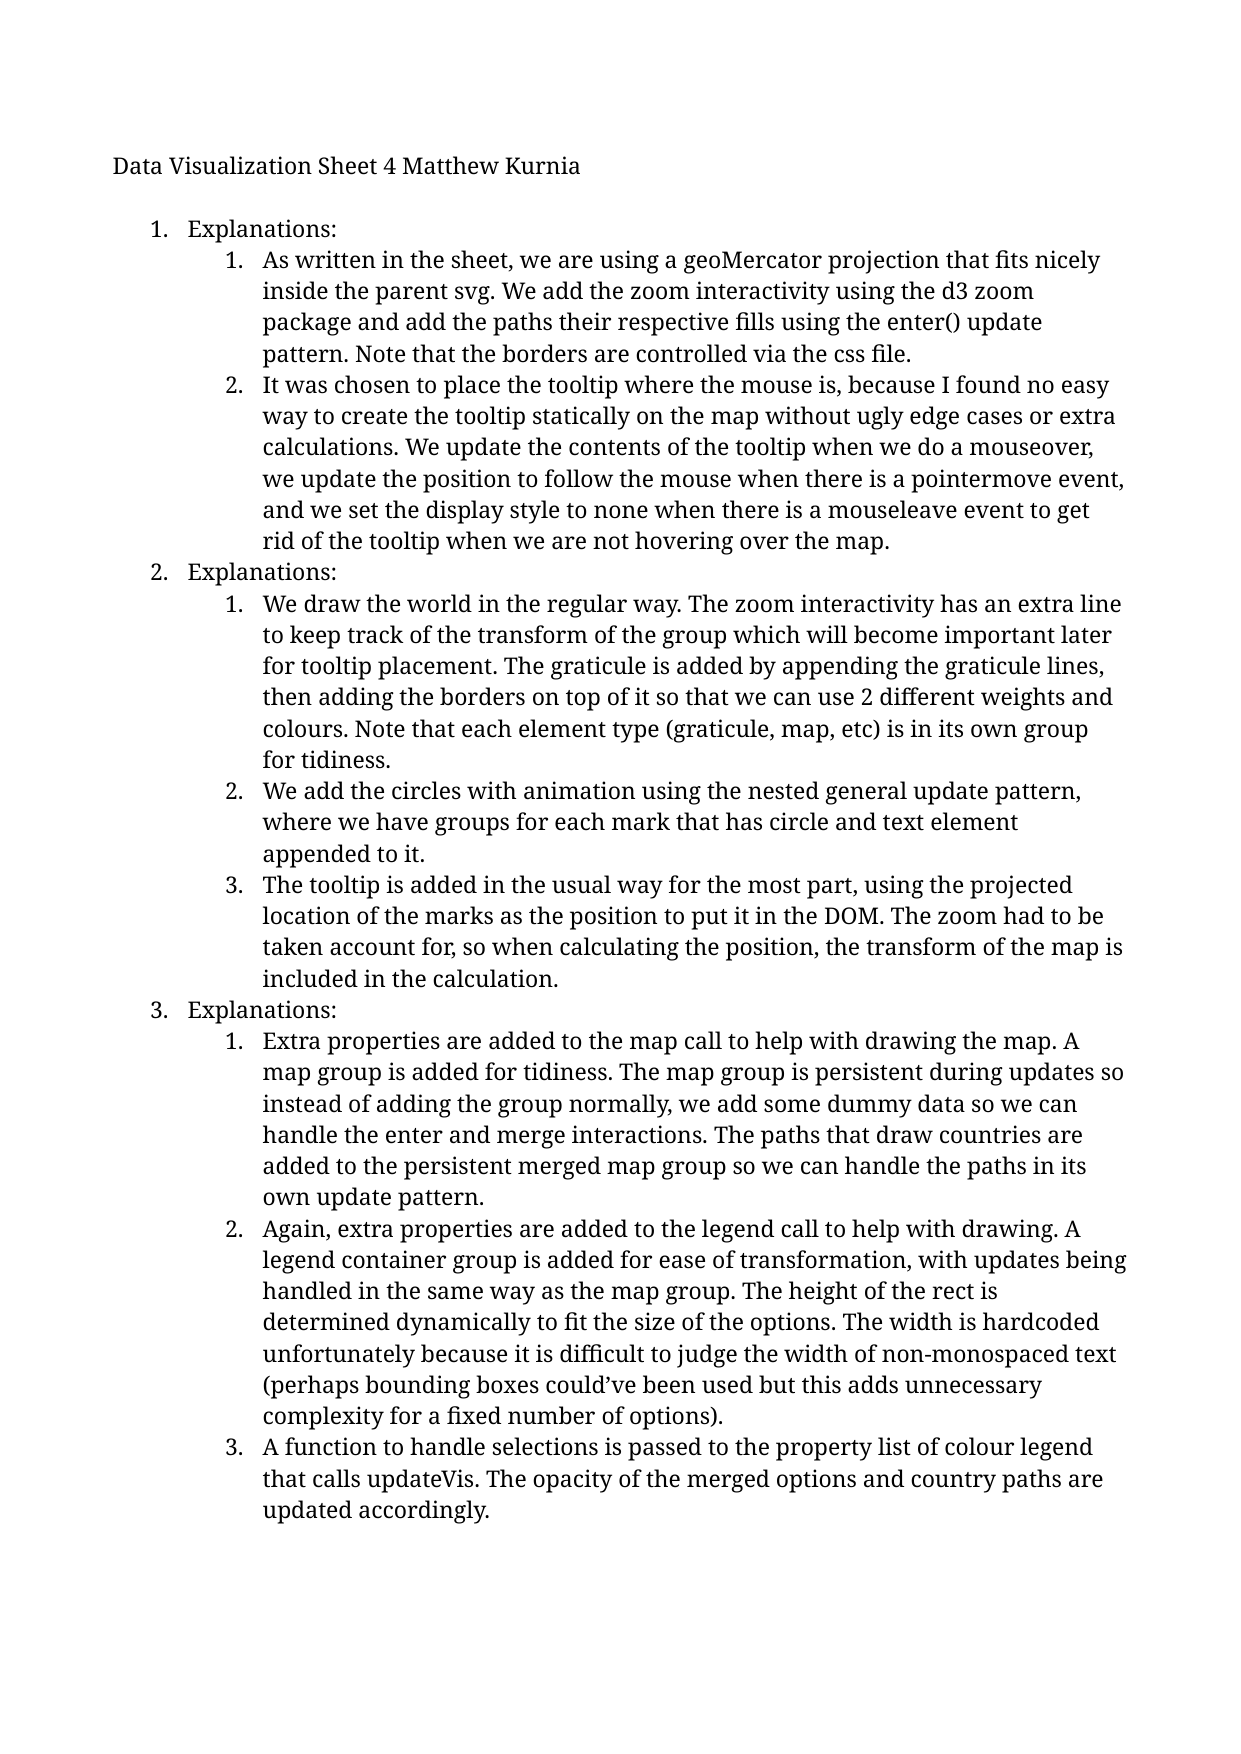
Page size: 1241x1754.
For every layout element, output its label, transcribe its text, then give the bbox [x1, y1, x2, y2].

list It was chosen to place the tooltip where the mouse is, because I found no easy way to create the tooltip statically on the map without ugly edge cases or extra calculations. We update the contents of the tooltip when we do a mouseover, we update the position to follow the mouse when there is a pointermove event, and we set the display style to none when there is a mouseleave event to get rid of the tooltip when we are not hovering over the map. [225, 369, 1128, 556]
list Explanations: [150, 994, 1128, 1025]
text Data Visualization Sheet 4 Matthew Kurnia [112, 150, 1128, 181]
list Extra properties are added to the map call to help with drawing the map. A map group is added for tidiness. The map group is persistent during updates so instead of adding the group normally, we add some dummy data so we can handle the enter and merge interactions. The paths that draw countries are added to the persistent merged map group so we can handle the paths in its own update pattern. [225, 1025, 1128, 1212]
list Again, extra properties are added to the legend call to help with drawing. A legend container group is added for ease of transformation, with updates being handled in the same way as the map group. The height of the rect is determined dynamically to fit the size of the options. The width is hardcoded unfortunately because it is difficult to judge the width of non-monospaced text (perhaps bounding boxes could’ve been used but this adds unnecessary complexity for a fixed number of options). [225, 1212, 1128, 1431]
list As written in the sheet, we are using a geoMercator projection that fits nicely inside the parent svg. We add the zoom interactivity using the d3 zoom package and add the paths their respective fills using the enter() update pattern. Note that the borders are controlled via the css file. [225, 244, 1128, 369]
list A function to handle selections is passed to the property list of colour legend that calls updateVis. The opacity of the merged options and country paths are updated accordingly. [225, 1431, 1128, 1525]
list Explanations: [150, 556, 1128, 587]
list Explanations: [150, 212, 1128, 244]
list The tooltip is added in the usual way for the most part, using the projected location of the marks as the position to put it in the DOM. The zoom had to be taken account for, so when calculating the position, the transform of the map is included in the calculation. [225, 869, 1128, 994]
list We add the circles with animation using the nested general update pattern, where we have groups for each mark that has circle and text element appended to it. [225, 775, 1128, 869]
list We draw the world in the regular way. The zoom interactivity has an extra line to keep track of the transform of the group which will become important later for tooltip placement. The graticule is added by appending the graticule lines, then adding the borders on top of it so that we can use 2 different weights and colours. Note that each element type (graticule, map, etc) is in its own group for tidiness. [225, 587, 1128, 775]
